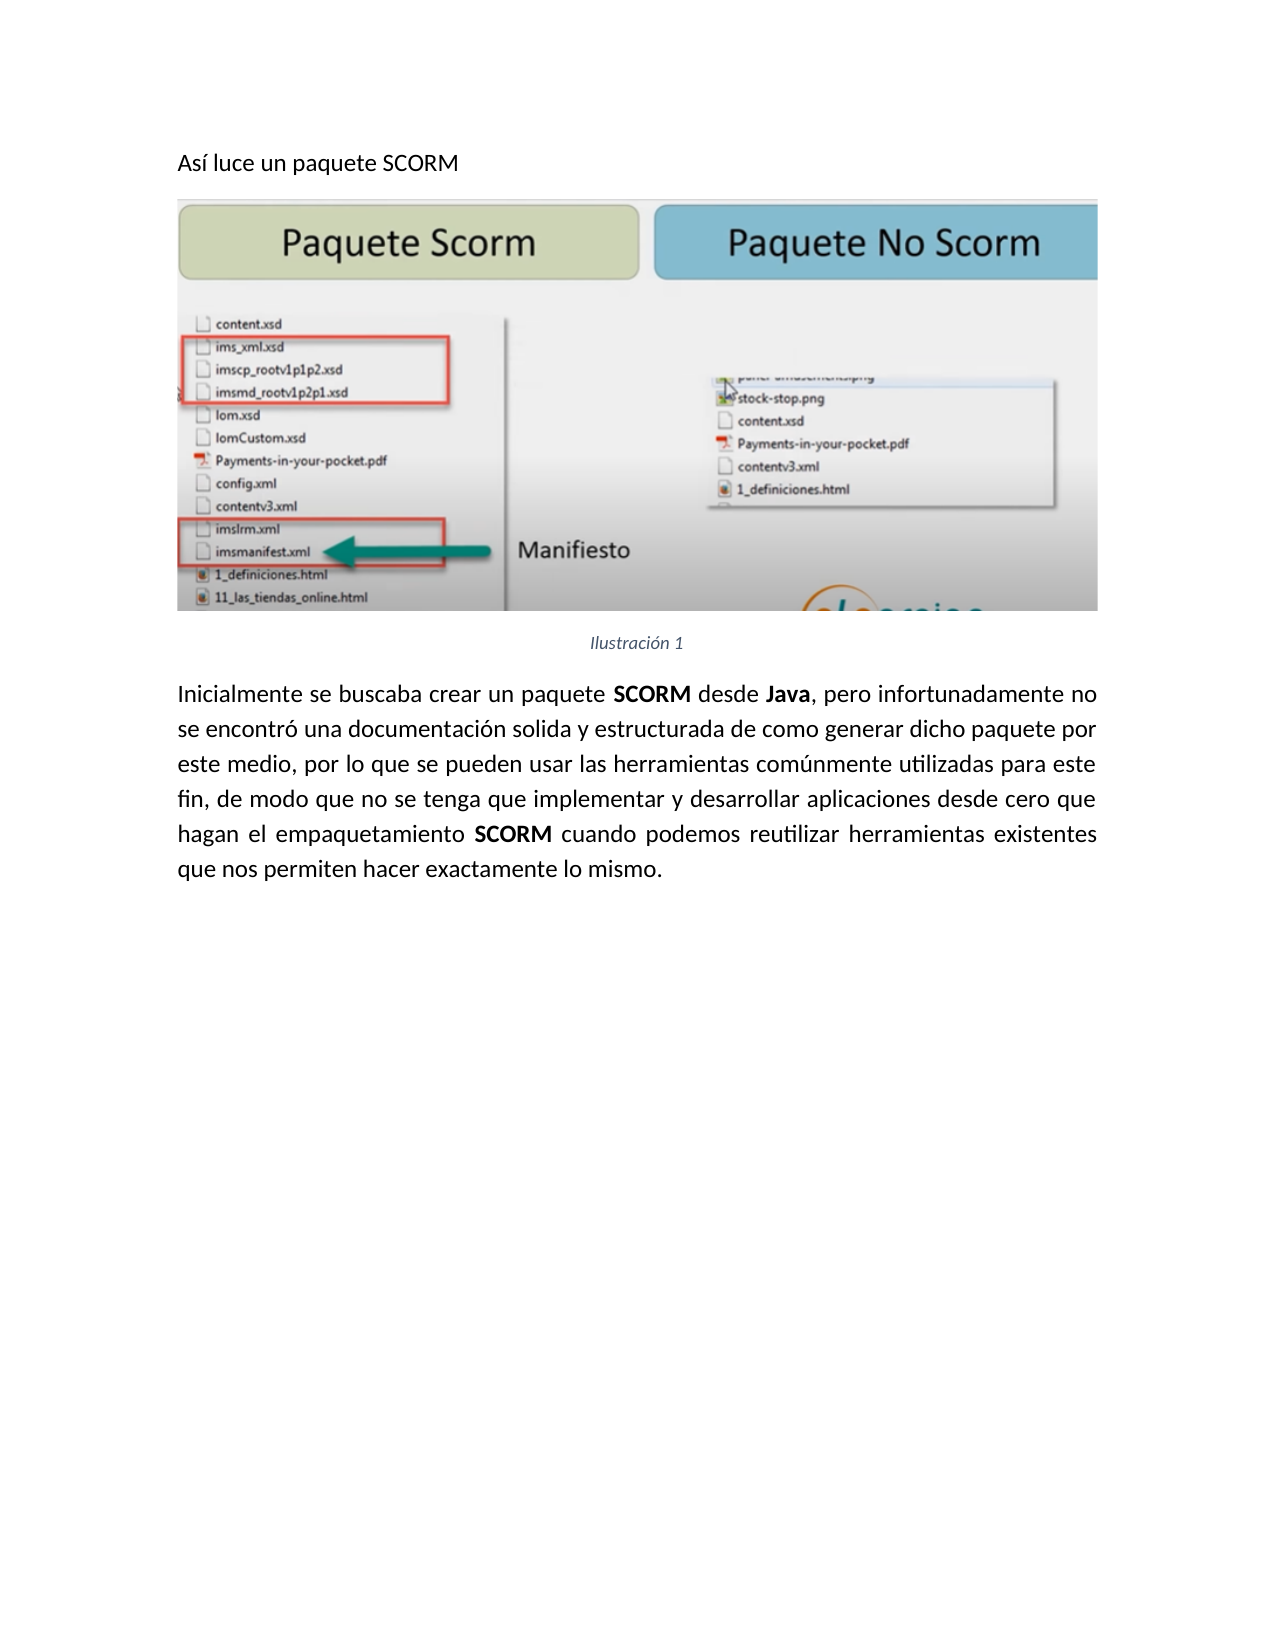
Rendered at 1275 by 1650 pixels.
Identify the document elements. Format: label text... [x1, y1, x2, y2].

text Ilustración 1 [177, 631, 1098, 654]
text Inicialmente se buscaba crear un paquete SCORM desde Java, pero infortunadamente no se encontró una documentación solida y estructurada de como generar dicho paquete por este medio, por lo que se pueden usar las herramientas comúnmente utilizadas para este fin, de modo que no se tenga que implementar y desarrollar aplicaciones desde cero que hagan el empaquetamiento SCORM cuando podemos reutilizar herramientas existentes que nos permiten hacer exactamente lo mismo. [177, 678, 1098, 884]
picture [177, 199, 1098, 611]
text Así luce un paquete SCORM [177, 148, 1098, 178]
